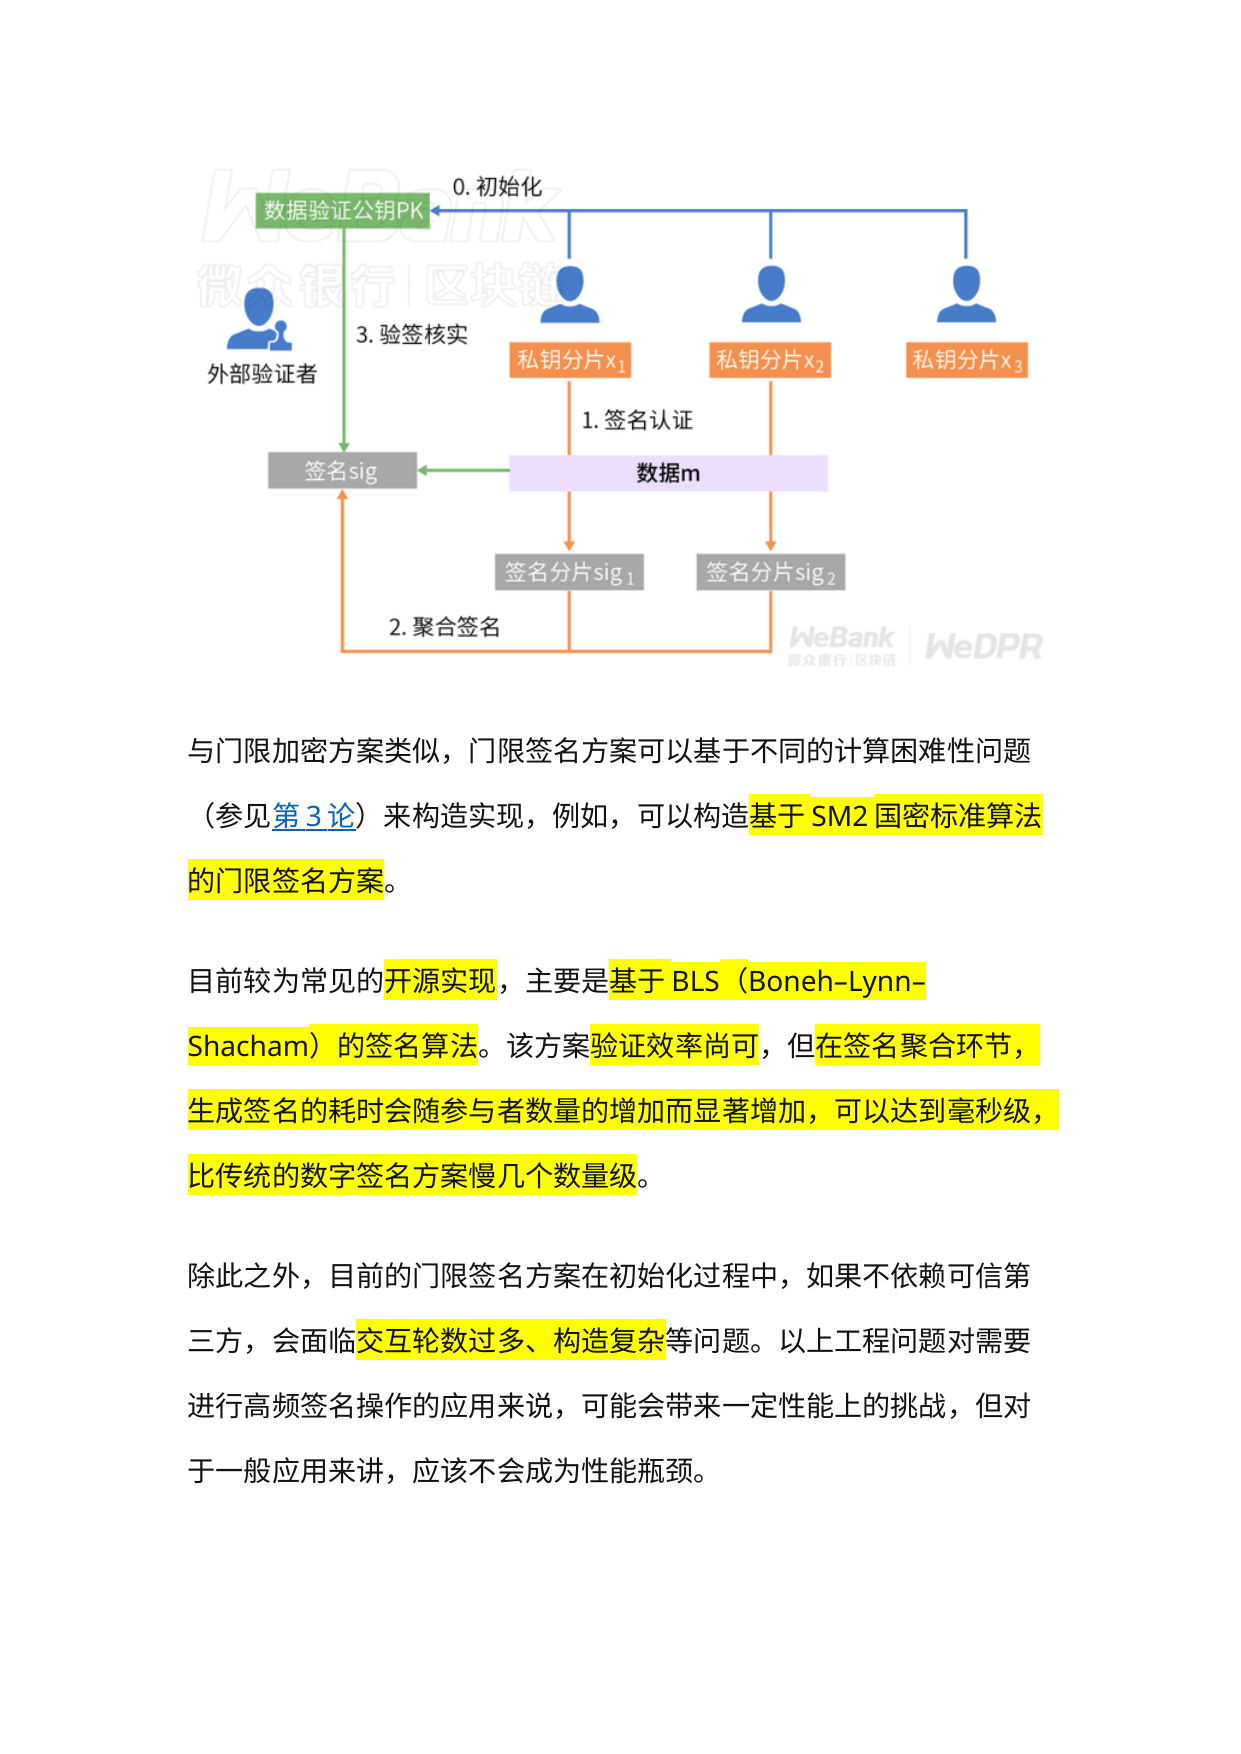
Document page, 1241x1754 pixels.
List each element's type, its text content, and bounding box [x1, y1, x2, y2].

picture [187, 162, 1053, 673]
text 与门限加密方案类似，门限签名方案可以基于不同的计算困难性问题（参见第3论）来构造实现，例如，可以构造基于SM2国密标准算法的门限签名方案。 [187, 717, 1053, 912]
text 除此之外，目前的门限签名方案在初始化过程中，如果不依赖可信第三方，会面临交互轮数过多、构造复杂等问题。以上工程问题对需要进行高频签名操作的应用来说，可能会带来一定性能上的挑战，但对于一般应用来讲，应该不会成为性能瓶颈。 [187, 1242, 1053, 1502]
text 目前较为常见的开源实现，主要是基于BLS（Boneh–Lynn–Shacham）的签名算法。该方案验证效率尚可，但在签名聚合环节，生成签名的耗时会随参与者数量的增加而显著增加，可以达到毫秒级，比传统的数字签名方案慢几个数量级。 [187, 947, 1053, 1207]
